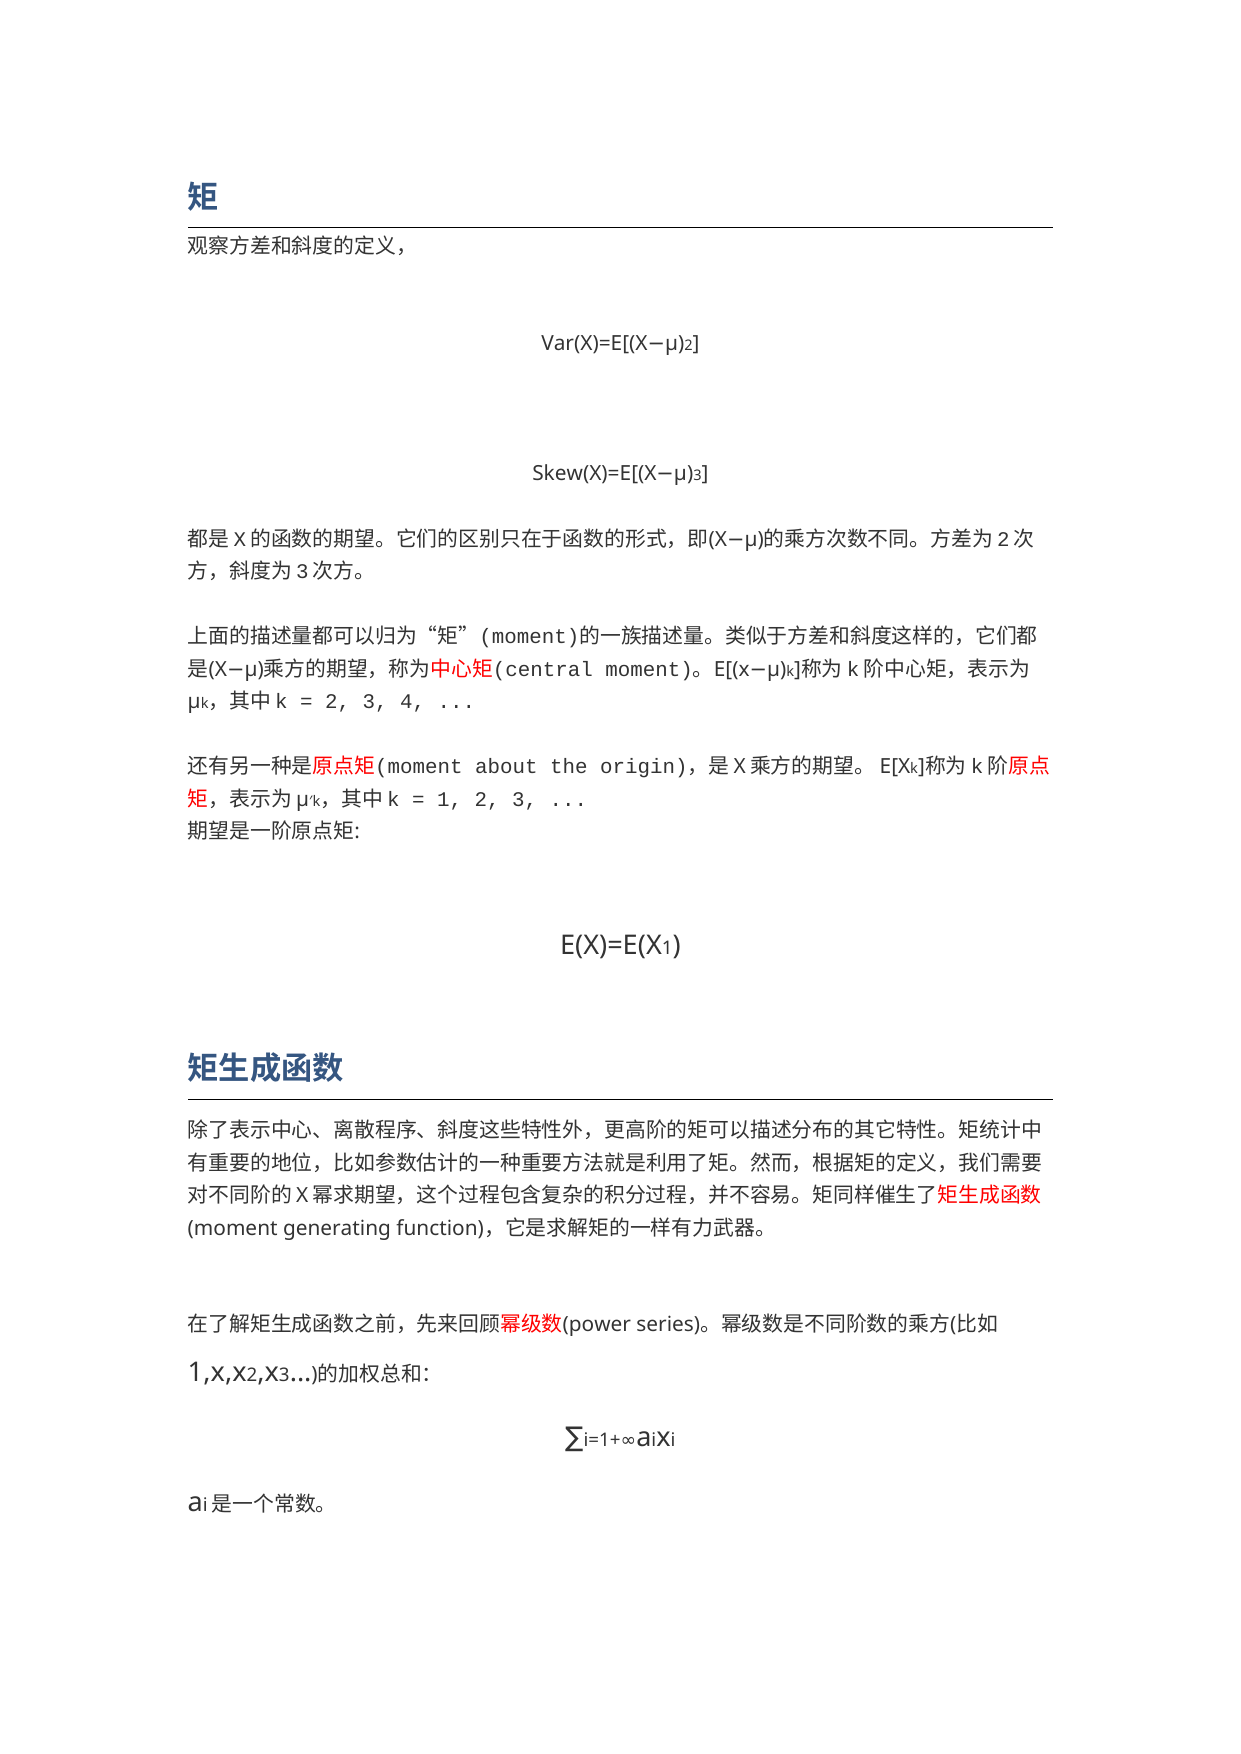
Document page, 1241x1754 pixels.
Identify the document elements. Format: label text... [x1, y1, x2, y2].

text 除了表示中心、离散程序、斜度这些特性外，更高阶的矩可以描述分布的其它特性。矩统计中有重要的地位，比如参数估计的一种重要方法就是利用了矩。然而，根据矩的定义，我们需要对不同阶的X幂求期望，这个过程包含复杂的积分过程，并不容易。矩同样催生了矩生成函数(moment generating function)，它是求解矩的一样有力武器。 [187, 1113, 1053, 1243]
text 都是X的函数的期望。它们的区别只在于函数的形式，即(X−μ)的乘方次数不同。方差为2次方，斜度为3次方。 上面的描述量都可以归为“矩”(moment)的一族描述量。类似于方差和斜度这样的，它们都是(X−μ)乘方的期望，称为中心矩(central moment)。E[(x−μ)k]称为k阶中心矩，表示为μk，其中k = 2, 3, 4, ... [187, 488, 1053, 716]
text 期望是一阶原点矩: [187, 813, 1053, 911]
text ∑i=1+∞aixi [187, 1404, 1053, 1469]
text E(X)=E(X1) [187, 911, 1053, 976]
text 在了解矩生成函数之前，先来回顾幂级数(power series)。幂级数是不同阶数的乘方(比如1,x,x2,x3...)的加权总和： [187, 1306, 1053, 1404]
subtitle 矩生成函数 [187, 1033, 1053, 1100]
text 观察方差和斜度的定义， [187, 228, 1053, 326]
text Var(X)=E[(X−μ)2] [187, 326, 1053, 358]
subtitle 矩 [187, 162, 1053, 228]
text 还有另一种是原点矩(moment about the origin)，是X乘方的期望。 E[Xk]称为k阶原点矩，表示为μ′k，其中k = 1, 2, 3, ... [187, 748, 1053, 813]
text ai是一个常数。 [187, 1469, 1053, 1534]
text Skew(X)=E[(X−μ)3] [187, 456, 1053, 488]
